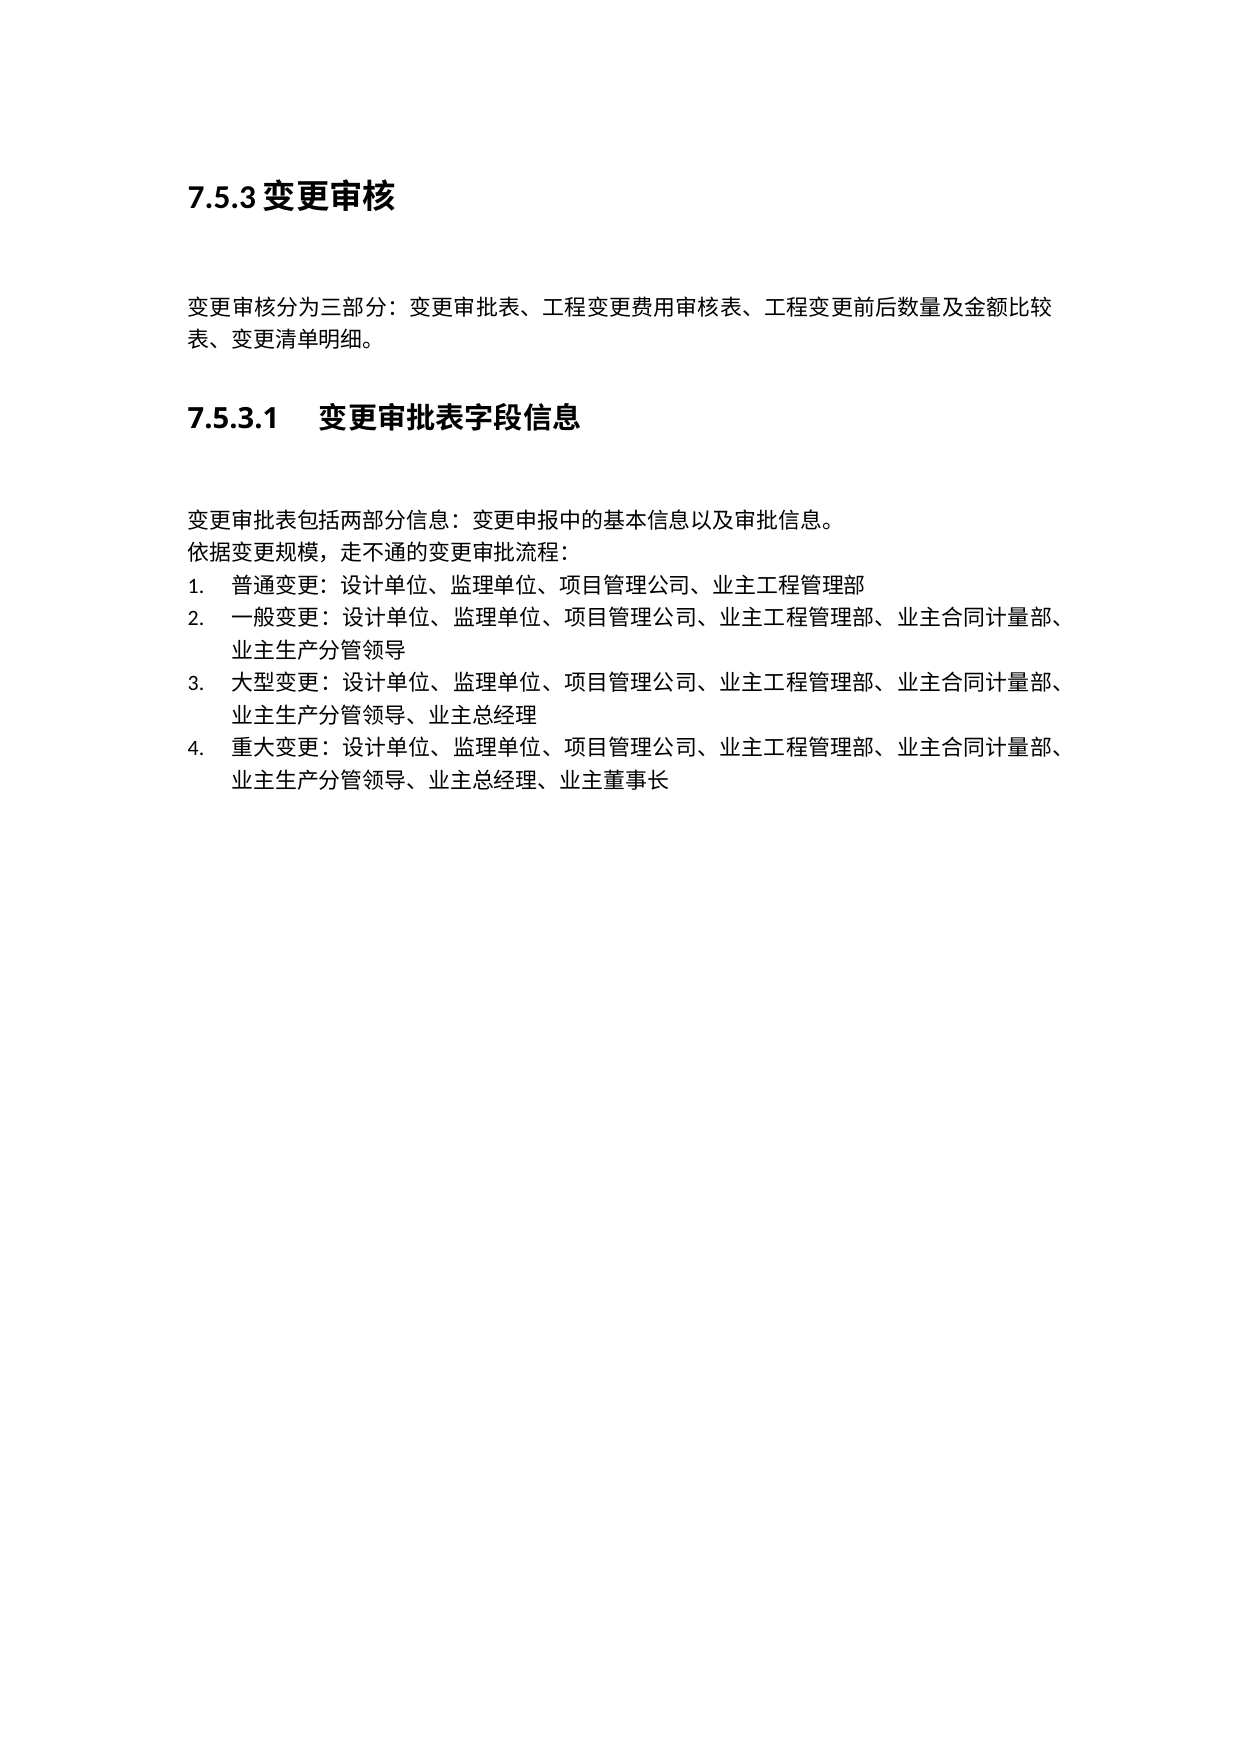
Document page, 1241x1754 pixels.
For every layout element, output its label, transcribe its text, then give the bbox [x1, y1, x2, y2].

list 大型变更：设计单位、监理单位、项目管理公司、业主工程管理部、业主合同计量部、业主生产分管领导、业主总经理 [187, 665, 1053, 730]
text 变更审批表包括两部分信息：变更申报中的基本信息以及审批信息。 [187, 502, 1053, 535]
list 重大变更：设计单位、监理单位、项目管理公司、业主工程管理部、业主合同计量部、业主生产分管领导、业主总经理、业主董事长 [187, 730, 1053, 795]
list 普通变更：设计单位、监理单位、项目管理公司、业主工程管理部 [187, 567, 1053, 600]
text 变更审核分为三部分：变更审批表、工程变更费用审核表、工程变更前后数量及金额比较表、变更清单明细。 [187, 289, 1053, 354]
text 依据变更规模，走不通的变更审批流程： [187, 535, 1053, 567]
subtitle 变更审批表字段信息 [187, 383, 1053, 448]
list 一般变更：设计单位、监理单位、项目管理公司、业主工程管理部、业主合同计量部、业主生产分管领导 [187, 600, 1053, 665]
subtitle 变更审核 [187, 162, 1053, 227]
